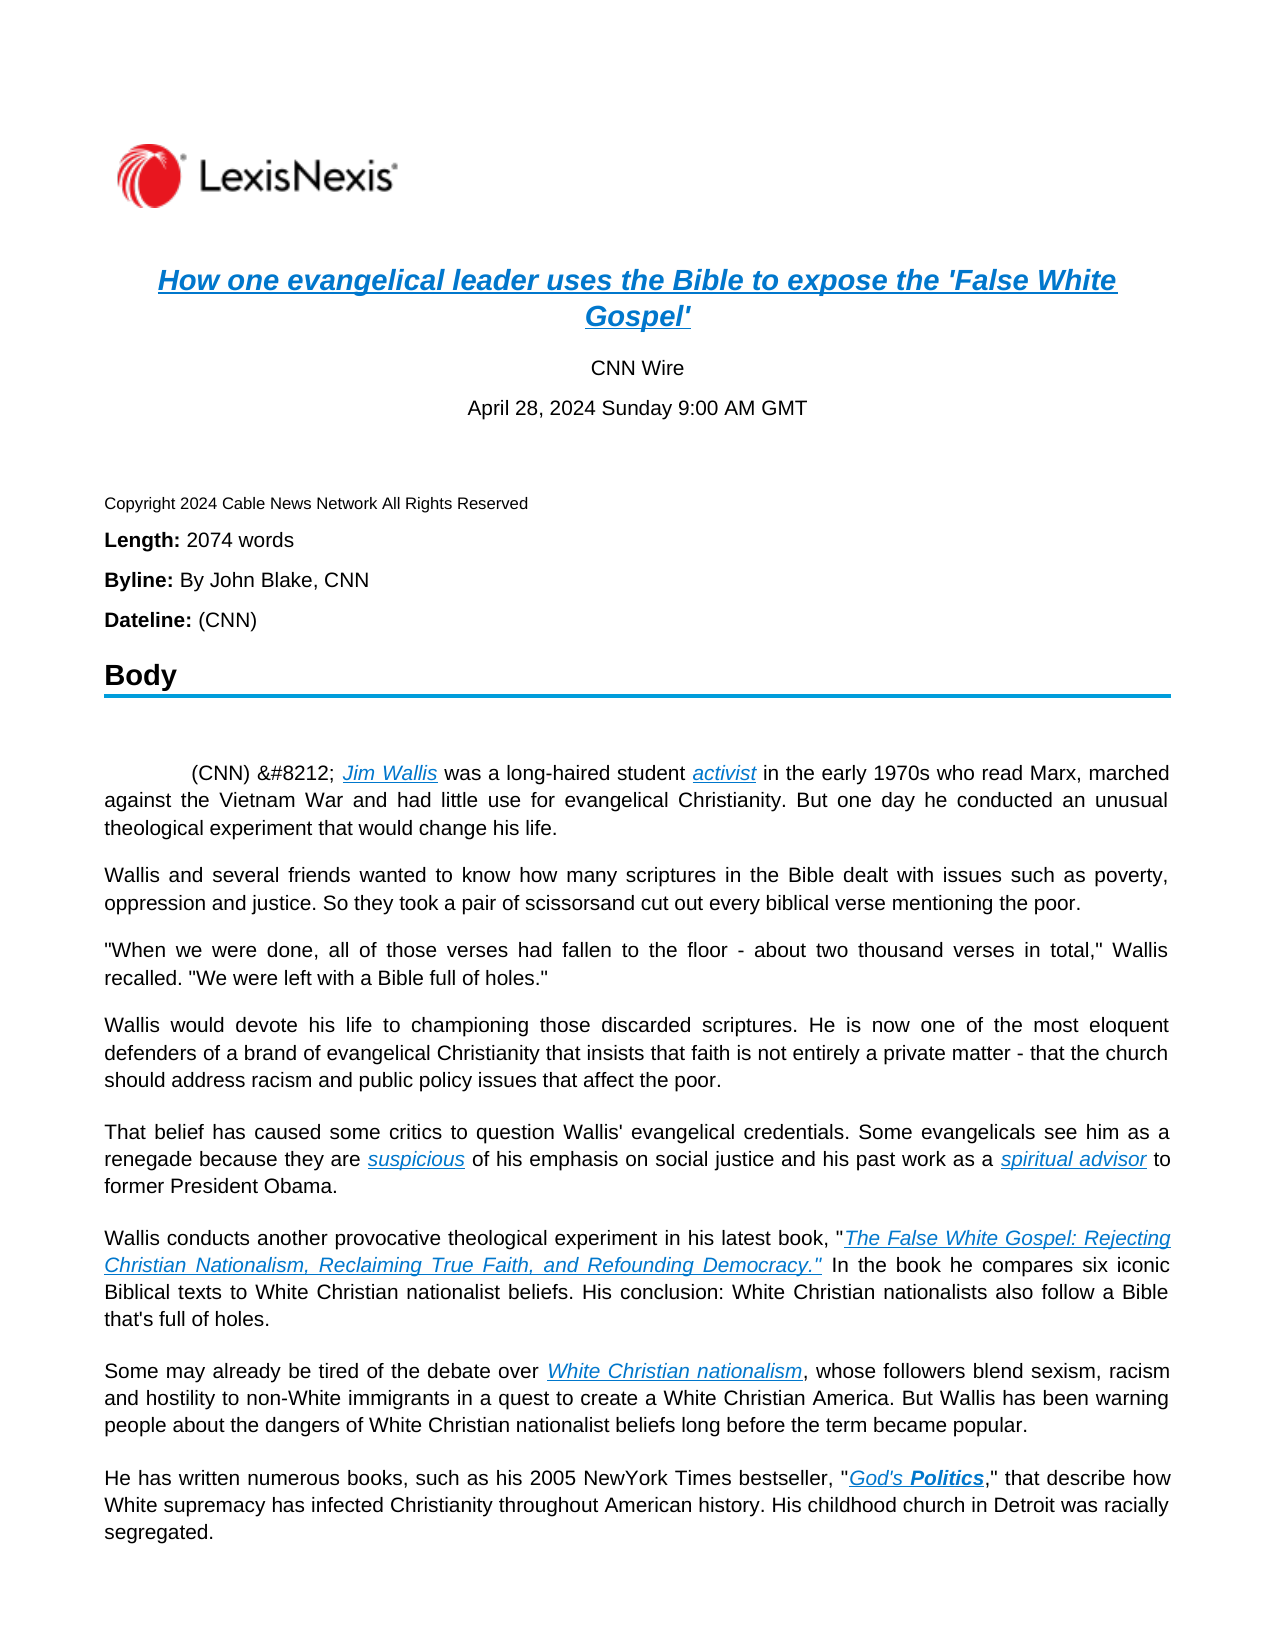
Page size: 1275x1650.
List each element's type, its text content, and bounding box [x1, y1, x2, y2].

text He has written numerous books, such as his 2005 NewYork Times bestseller, "God's Politics," that describe how White supremacy has infected Christianity throughout American history. His childhood church in Detroit was racially segregated. [104, 1462, 1171, 1543]
text Dateline: (CNN) [104, 604, 1171, 631]
text CNN Wire [104, 353, 1171, 380]
subtitle How one evangelical leader uses the Bible to expose the 'False White Gospel' [104, 261, 1171, 332]
text "When we were done, all of those verses had fallen to the floor - about two thousand verses in total," Wallis recalled. "We were left with a Bible full of holes." [104, 935, 1171, 989]
text April 28, 2024 Sunday 9:00 AM GMT [104, 393, 1171, 420]
text Byline: By John Blake, CNN [104, 565, 1171, 592]
text That belief has caused some critics to question Wallis' evangelical credentials. Some evangelicals see him as a renegade because they are suspicious of his emphasis on social justice and his past work as a spiritual advisor to former President Obama. [104, 1116, 1171, 1198]
text Body [104, 656, 1171, 692]
text Wallis conducts another provocative theological experiment in his latest book, "The False White Gospel: Rejecting Christian Nationalism, Reclaiming True Faith, and Refounding Democracy." In the book he compares six iconic Biblical texts to White Christian nationalist beliefs. His conclusion: White Christian nationalists also follow a Bible that's full of holes. [104, 1223, 1171, 1331]
text (CNN) &#8212; Jim Wallis was a long-haired student activist in the early 1970s who read Marx, marched against the Vietnam War and had little use for evangelical Christianity. But one day he conducted an unusual theological experiment that would change his life. [104, 758, 1171, 839]
text Wallis would devote his life to championing those discarded scriptures. He is now one of the most eloquent defenders of a brand of evangelical Christianity that insists that faith is not entirely a private matter - that the church should address racism and public policy issues that affect the poor. [104, 1010, 1171, 1091]
text Copyright 2024 Cable News Network All Rights Reserved [104, 461, 1171, 513]
text Some may already be tired of the debate over White Christian nationalism, whose followers blend sexism, racism and hostility to non-White immigrants in a quest to create a White Christian America. But Wallis has been warning people about the dangers of White Christian nationalist beliefs long before the term became popular. [104, 1356, 1171, 1437]
text Length: 2074 words [104, 525, 1171, 552]
text Wallis and several friends wanted to know how many scriptures in the Bible dealt with issues such as poverty, oppression and justice. So they took a pair of scissorsand cut out every biblical verse mentioning the poor. [104, 860, 1171, 914]
picture [104, 144, 412, 208]
